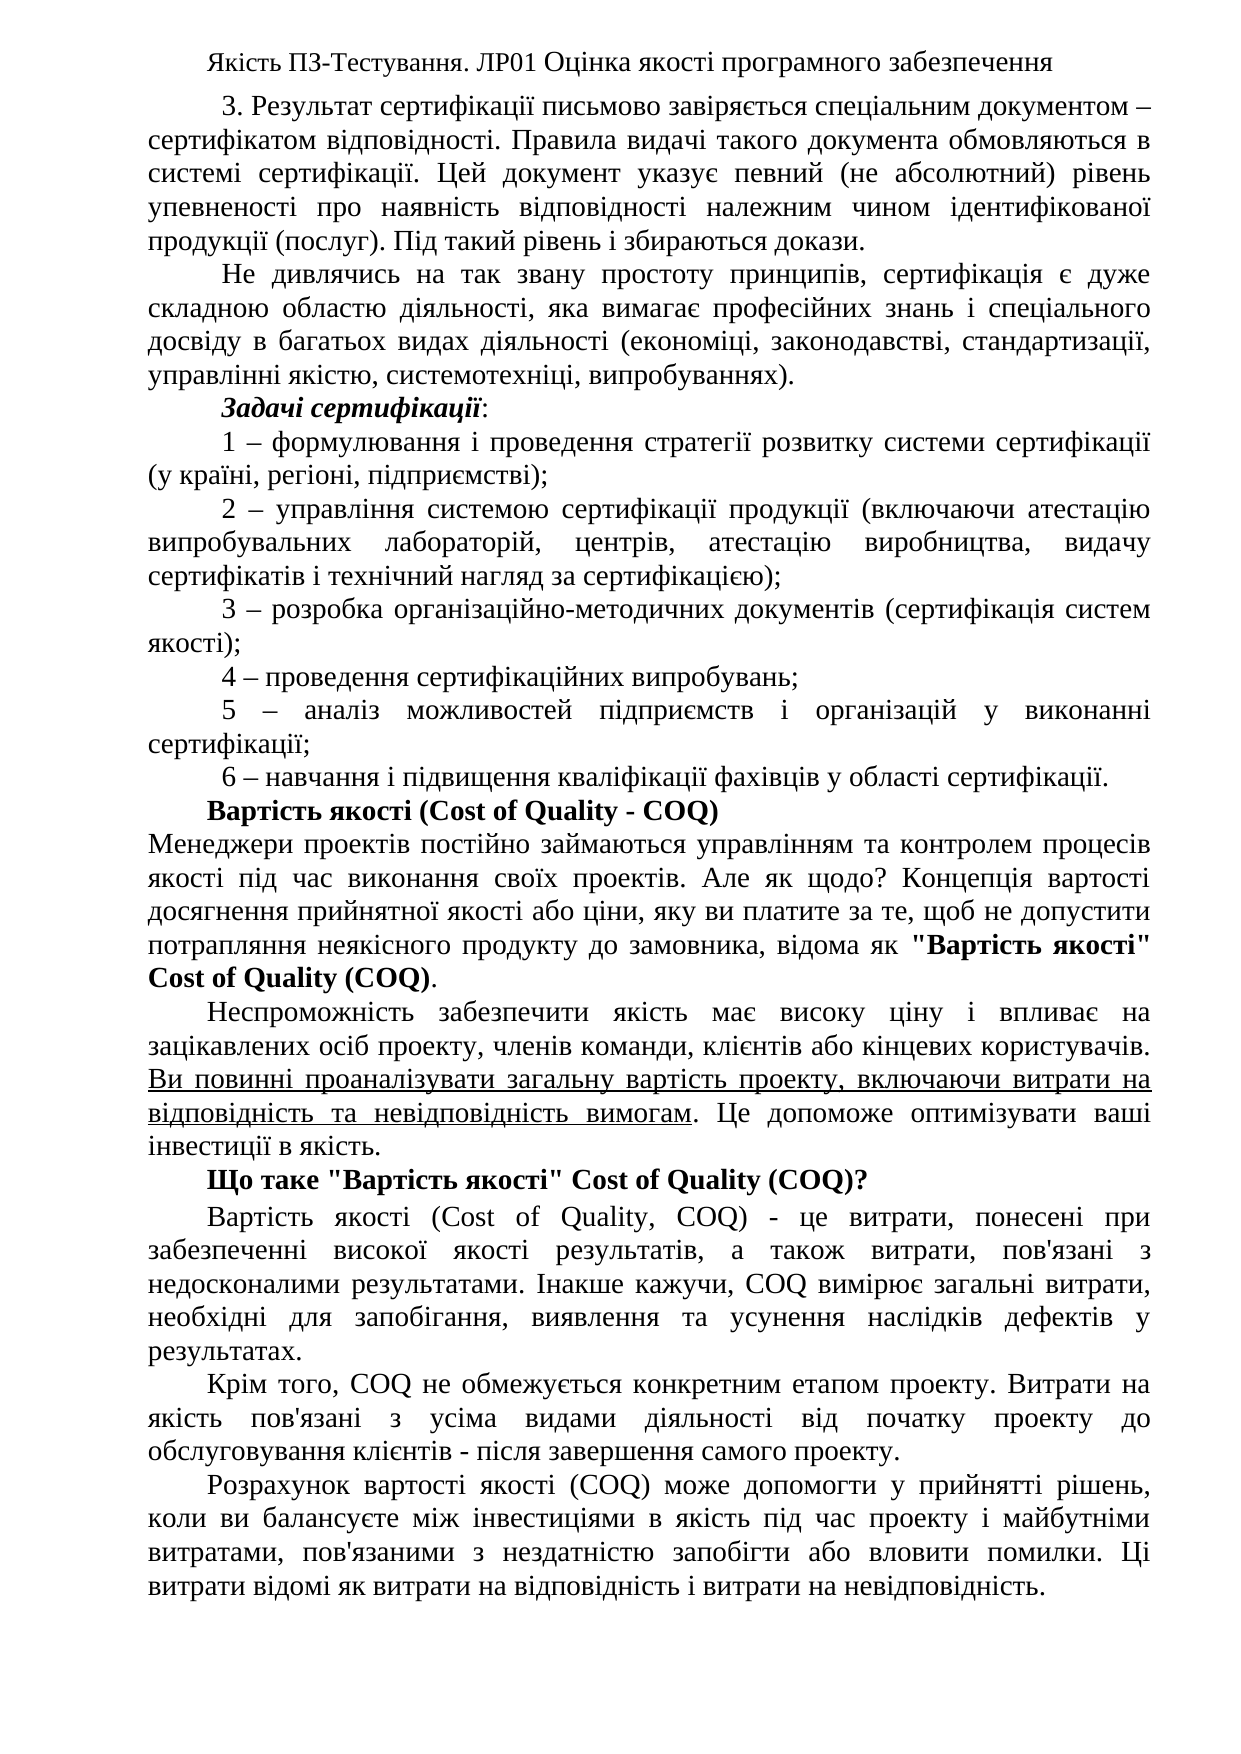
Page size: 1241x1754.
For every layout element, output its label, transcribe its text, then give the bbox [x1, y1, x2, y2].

text 6 – навчання і підвищення кваліфікації фахівців у області сертифікації. [148, 759, 1152, 793]
text Крім того, COQ не обмежується конкретним етапом проекту. Витрати на якість пов'язані з усіма видами діяльності від початку проекту до обслуговування клієнтів - після завершення самого проекту. [148, 1366, 1152, 1467]
text 3 – розробка організаційно-методичних документів (сертифікація систем якості); [148, 592, 1152, 659]
text Вартість якості (Cost of Quality, COQ) - це витрати, понесені при забезпеченні високої якості результатів, а також витрати, пов'язані з недосконалими результатами. Інакше кажучи, COQ вимірює загальні витрати, необхідні для запобігання, виявлення та усунення наслідків дефектів у результатах. [148, 1199, 1152, 1366]
text 4 – проведення сертифікаційних випробувань; [148, 659, 1152, 692]
text Менеджери проектів постійно займаються управлінням та контролем процесів якості під час виконання своїх проектів. Але як щодо? Концепція вартості досягнення прийнятної якості або ціни, яку ви платите за те, щоб не допустити потрапляння неякісного продукту до замовника, відома як "Вартість якості" Cost of Quality (COQ). [148, 826, 1152, 994]
text Неспроможність забезпечити якість має високу ціну і впливає на зацікавлених осіб проекту, членів команди, клієнтів або кінцевих користувачів. Ви повинні проаналізувати загальну вартість проекту, включаючи витрати на відповідність та невідповідність вимогам. Це допоможе оптимізувати ваші інвестиції в якість. [148, 994, 1152, 1090]
text Вартість якості (Cost of Quality - COQ) [148, 793, 1152, 826]
text 3. Результат сертифікації письмово завіряється спеціальним документом – сертифікатом відповідності. Правила видачі такого документа обмовляються в системі сертифікації. Цей документ указує певний (не абсолютний) рівень упевненості про наявність відповідності належним чином ідентифікованої продукції (послуг). Під такий рівень і збираються докази. [148, 88, 1152, 256]
text 5 – аналіз можливостей підприємств і організацій у виконанні сертифікації; [148, 692, 1152, 759]
text Розрахунок вартості якості (COQ) може допомогти у прийнятті рішень, коли ви балансуєте між інвестиціями в якість під час проекту і майбутніми витратами, пов'язаними з нездатністю запобігти або вловити помилки. Ці витрати відомі як витрати на відповідність і витрати на невідповідність. [148, 1467, 1152, 1601]
text Не дивлячись на так звану простоту принципів, сертифікація є дуже складною областю діяльності, яка вимагає професійних знань і спеціального досвіду в багатьох видах діяльності (економіці, законодавстві, стандартизації, управлінні якістю, системотехніці, випробуваннях). [148, 256, 1152, 390]
text Що таке "Вартість якості" Cost of Quality (COQ)? [148, 1162, 1152, 1195]
text Неспроможність забезпечити якість має високу ціну і впливає на зацікавлених осіб проекту, членів команди, клієнтів або кінцевих користувачів. Ви повинні проаналізувати загальну вартість проекту, включаючи витрати на відповідність та невідповідність вимогам. Це допоможе оптимізувати ваші інвестиції в якість. [148, 1092, 1152, 1162]
text 1 – формулювання і проведення стратегії розвитку системи сертифікації (у країні, регіоні, підприємстві); [148, 424, 1152, 491]
text Задачі сертифікації: [148, 390, 1152, 424]
text 2 – управління системою сертифікації продукції (включаючи атестацію випробувальних лабораторій, центрів, атестацію виробництва, видачу сертифікатів і технічний нагляд за сертифікацією); [148, 491, 1152, 592]
